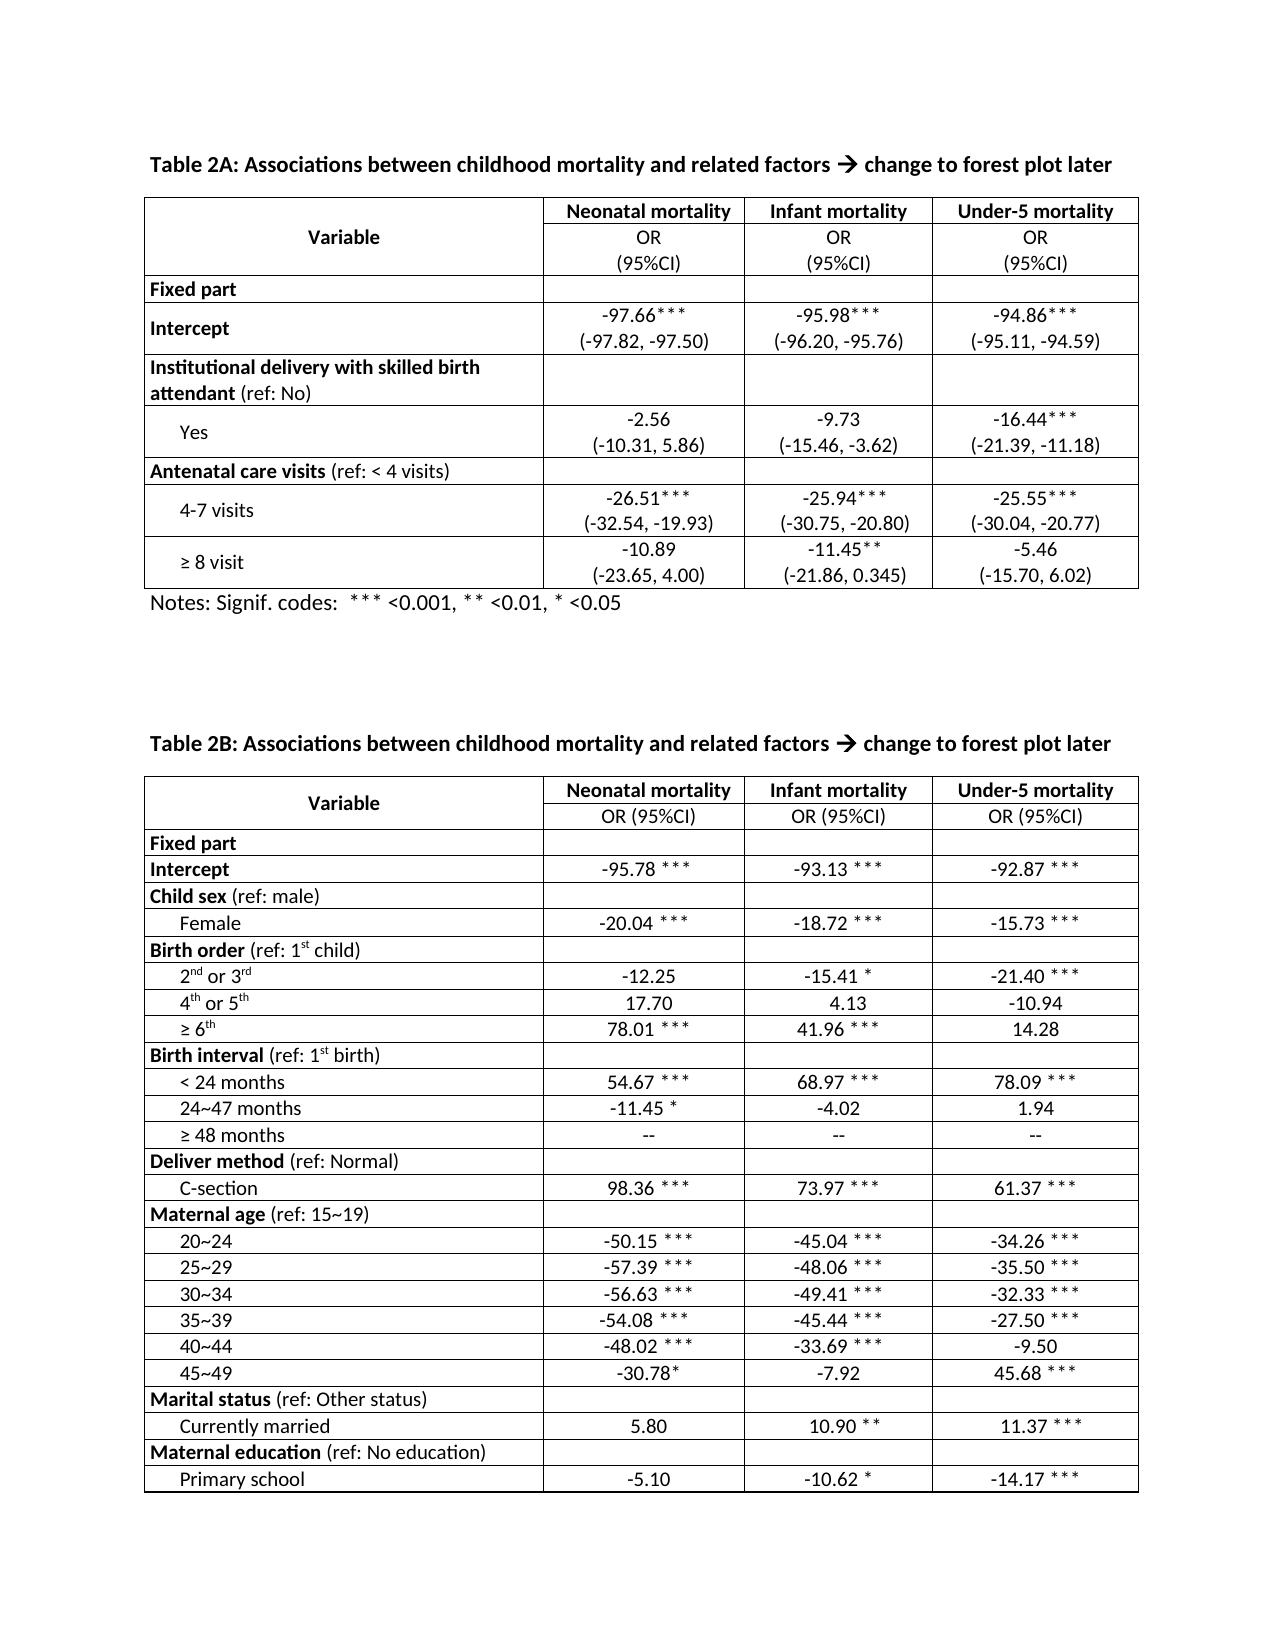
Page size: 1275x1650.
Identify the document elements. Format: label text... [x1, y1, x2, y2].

table_cell [933, 458, 1138, 484]
table_cell 4th or 5th [145, 990, 543, 1015]
table_cell -27.50 *** [933, 1307, 1138, 1333]
table_cell 61.37 *** [933, 1175, 1138, 1200]
table_cell 2nd or 3rd [145, 963, 543, 989]
table_cell -2.56 (-10.31, 5.86) [544, 406, 744, 457]
table_cell 4-7 visits [145, 485, 543, 536]
table_cell -21.40 *** [933, 963, 1138, 989]
table_cell [933, 1387, 1138, 1412]
table_cell [544, 458, 744, 484]
table_cell OR (95%CI) [933, 224, 1138, 275]
table_cell OR (95%CI) [745, 804, 932, 829]
table_cell -- [745, 1122, 932, 1147]
table_cell -10.62 * [745, 1466, 932, 1491]
table_cell Institutional delivery with skilled birth attendant (ref: No) [145, 355, 543, 405]
table_cell Deliver method (ref: Normal) [145, 1149, 543, 1174]
table_cell -7.92 [745, 1360, 932, 1386]
table_cell 4.13 [745, 990, 932, 1015]
table_cell Antenatal care visits (ref: < 4 visits) [145, 458, 543, 484]
table_cell -49.41 *** [745, 1281, 932, 1306]
table_cell 20~24 [145, 1228, 543, 1253]
table_cell -5.10 [544, 1466, 744, 1491]
table_cell [933, 1440, 1138, 1465]
table_cell -25.94*** (-30.75, -20.80) [745, 485, 932, 536]
table_cell Marital status (ref: Other status) [145, 1387, 543, 1412]
table_cell 73.97 *** [745, 1175, 932, 1200]
table_cell -9.50 [933, 1334, 1138, 1359]
table_cell -32.33 *** [933, 1281, 1138, 1306]
table_cell -5.46 (-15.70, 6.02) [933, 537, 1138, 587]
table_cell Fixed part [145, 276, 543, 302]
table_cell < 24 months [145, 1069, 543, 1094]
table_cell -26.51*** (-32.54, -19.93) [544, 485, 744, 536]
table_cell -- [544, 1122, 744, 1147]
table_cell Maternal education (ref: No education) [145, 1440, 543, 1465]
table_cell 17.70 [544, 990, 744, 1015]
table_cell 45~49 [145, 1360, 543, 1386]
table_cell 40~44 [145, 1334, 543, 1359]
table_cell C-section [145, 1175, 543, 1200]
table_cell OR (95%CI) [544, 224, 744, 275]
table_header Infant mortality [745, 198, 932, 223]
table_cell [745, 1387, 932, 1412]
table_header Under-5 mortality [933, 777, 1138, 802]
table_cell -25.55*** (-30.04, -20.77) [933, 485, 1138, 536]
table_cell Maternal age (ref: 15~19) [145, 1201, 543, 1227]
table_cell OR (95%CI) [745, 224, 932, 275]
table_cell [933, 830, 1138, 855]
table_cell [745, 1149, 932, 1174]
table_cell [745, 1440, 932, 1465]
table_cell [745, 1201, 932, 1227]
table_header Neonatal mortality [544, 777, 744, 802]
table_cell -93.13 *** [745, 856, 932, 882]
table_cell ≥ 48 months [145, 1122, 543, 1147]
table_cell [933, 937, 1138, 962]
table_header Neonatal mortality [544, 198, 744, 223]
table_cell -20.04 *** [544, 909, 744, 936]
table_cell [745, 276, 932, 302]
table_cell -9.73 (-15.46, -3.62) [745, 406, 932, 457]
table_header Under-5 mortality [933, 198, 1138, 223]
table_cell 30~34 [145, 1281, 543, 1306]
table_cell -33.69 *** [745, 1334, 932, 1359]
table_header Variable [145, 198, 543, 275]
table_cell [933, 883, 1138, 908]
table_cell -16.44*** (-21.39, -11.18) [933, 406, 1138, 457]
table_cell [745, 830, 932, 855]
table_cell [745, 883, 932, 908]
table_cell [544, 1149, 744, 1174]
table_cell 78.09 *** [933, 1069, 1138, 1094]
table_cell [933, 355, 1138, 405]
table_cell -92.87 *** [933, 856, 1138, 882]
table_cell 24~47 months [145, 1096, 543, 1121]
text Table 2B: Associations between childhood mortality and related factors change to forest plot later [150, 729, 1125, 757]
table_cell -54.08 *** [544, 1307, 744, 1333]
table_cell -34.26 *** [933, 1228, 1138, 1253]
table_cell -15.73 *** [933, 909, 1138, 936]
table_cell -48.06 *** [745, 1254, 932, 1280]
table_cell 5.80 [544, 1413, 744, 1438]
table_cell 11.37 *** [933, 1413, 1138, 1438]
table_cell [933, 1201, 1138, 1227]
table_cell -11.45** (-21.86, 0.345) [745, 537, 932, 587]
table_cell -4.02 [745, 1096, 932, 1121]
table_cell 78.01 *** [544, 1016, 744, 1042]
table_cell -45.44 *** [745, 1307, 932, 1333]
table_cell Child sex (ref: male) [145, 883, 543, 908]
table_cell 41.96 *** [745, 1016, 932, 1042]
table_cell -48.02 *** [544, 1334, 744, 1359]
table_cell -14.17 *** [933, 1466, 1138, 1491]
table_cell -11.45 * [544, 1096, 744, 1121]
table_cell [544, 830, 744, 855]
table_cell [544, 355, 744, 405]
table_cell Intercept [145, 303, 543, 353]
table_cell -57.39 *** [544, 1254, 744, 1280]
table_cell [933, 1043, 1138, 1068]
table_cell -95.98*** (-96.20, -95.76) [745, 303, 932, 353]
table_header Infant mortality [745, 777, 932, 802]
table_cell -- [933, 1122, 1138, 1147]
text Notes: Signif. codes: *** <0.001, ** <0.01, * <0.05 [150, 589, 1125, 617]
table_cell -18.72 *** [745, 909, 932, 936]
table_cell -97.66*** (-97.82, -97.50) [544, 303, 744, 353]
table_cell [745, 355, 932, 405]
text Table 2A: Associations between childhood mortality and related factors change to forest plot later [150, 150, 1125, 178]
table_cell [544, 1043, 744, 1068]
table_cell 10.90 ** [745, 1413, 932, 1438]
table_cell 98.36 *** [544, 1175, 744, 1200]
table_cell -10.89 (-23.65, 4.00) [544, 537, 744, 587]
table_cell 68.97 *** [745, 1069, 932, 1094]
table_cell Fixed part [145, 830, 543, 855]
table_cell [544, 1201, 744, 1227]
table_cell Currently married [145, 1413, 543, 1438]
table_cell -95.78 *** [544, 856, 744, 882]
table_cell [933, 276, 1138, 302]
table_header Variable [145, 777, 543, 829]
table_cell 45.68 *** [933, 1360, 1138, 1386]
table_cell -45.04 *** [745, 1228, 932, 1253]
table_cell 54.67 *** [544, 1069, 744, 1094]
table_cell 35~39 [145, 1307, 543, 1333]
table_cell -15.41 * [745, 963, 932, 989]
table_cell -35.50 *** [933, 1254, 1138, 1280]
table_cell -12.25 [544, 963, 744, 989]
table_cell OR (95%CI) [544, 804, 744, 829]
table_cell [933, 1149, 1138, 1174]
table_cell Intercept [145, 856, 543, 882]
table_cell [544, 883, 744, 908]
table_cell 1.94 [933, 1096, 1138, 1121]
table_cell Birth order (ref: 1st child) [145, 937, 543, 962]
table_cell -30.78* [544, 1360, 744, 1386]
table_cell [544, 1440, 744, 1465]
table_cell Primary school [145, 1466, 543, 1491]
table_cell -56.63 *** [544, 1281, 744, 1306]
table_cell [745, 458, 932, 484]
table_cell -94.86*** (-95.11, -94.59) [933, 303, 1138, 353]
table_cell 14.28 [933, 1016, 1138, 1042]
table_cell -10.94 [933, 990, 1138, 1015]
table_cell ≥ 6th [145, 1016, 543, 1042]
table_cell [745, 1043, 932, 1068]
table_cell [544, 937, 744, 962]
table_cell ≥ 8 visit [145, 537, 543, 587]
table_cell Female [145, 909, 543, 936]
table_cell Birth interval (ref: 1st birth) [145, 1043, 543, 1068]
table_cell [544, 276, 744, 302]
table_cell OR (95%CI) [933, 804, 1138, 829]
table_cell 25~29 [145, 1254, 543, 1280]
table_cell [745, 937, 932, 962]
table_cell Yes [145, 406, 543, 457]
table_cell -50.15 *** [544, 1228, 744, 1253]
table_cell [544, 1387, 744, 1412]
